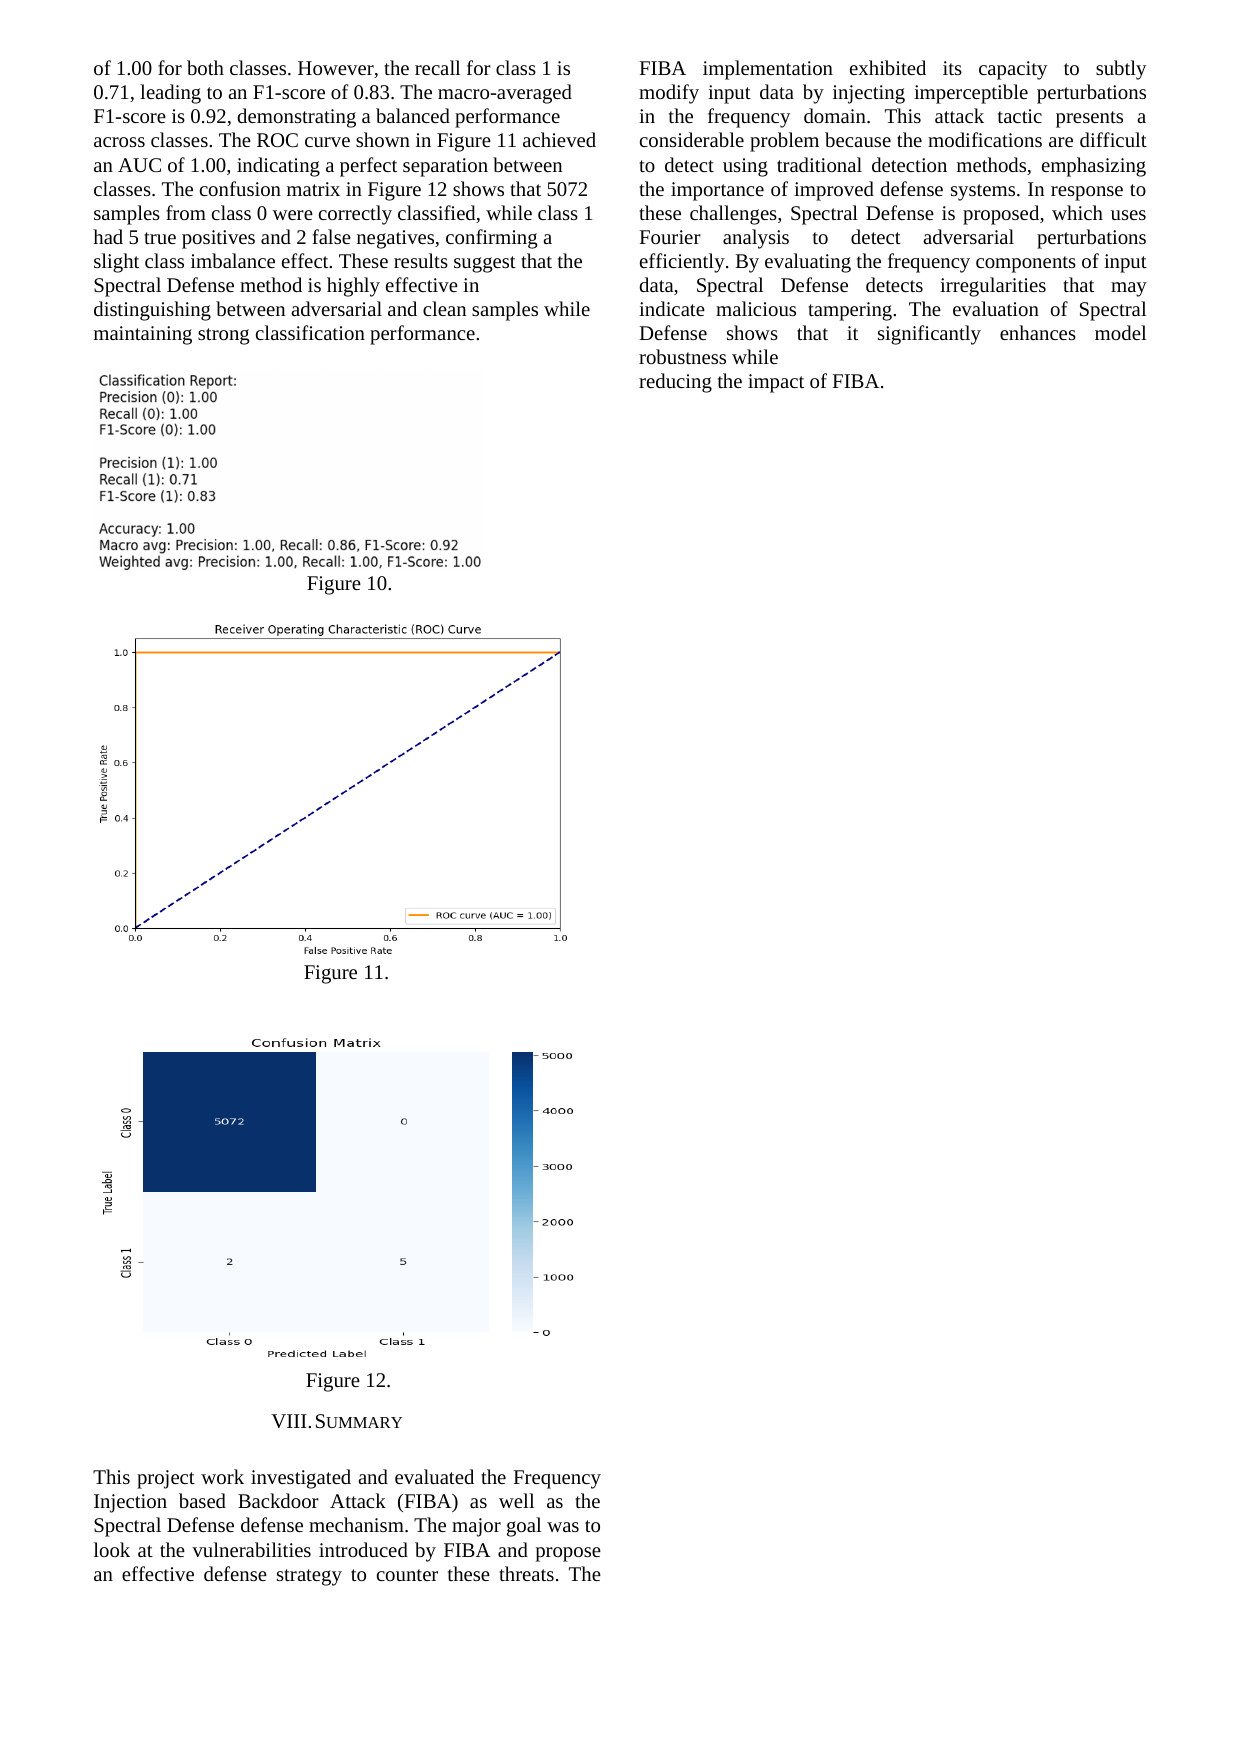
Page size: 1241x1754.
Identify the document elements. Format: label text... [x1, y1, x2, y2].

text Figure 12. [93, 1368, 601, 1392]
text Figure 10. [93, 570, 601, 594]
text This project work investigated and evaluated the Frequency Injection based Backdoor Attack (FIBA) as well as the Spectral Defense defense mechanism. The major goal was to look at the vulnerabilities introduced by FIBA and propose an effective defense strategy to counter these threats. The FIBA implementation exhibited its capacity to subtly modify input data by injecting imperceptible perturbations in the frequency domain. This attack tactic presents a considerable problem because the modifications are difficult to detect using traditional detection methods, emphasizing the importance of improved defense systems. In response to these challenges, Spectral Defense is proposed, which uses Fourier analysis to detect adversarial perturbations efficiently. By evaluating the frequency components of input data, Spectral Defense detects irregularities that may indicate malicious tampering. The evaluation of Spectral Defense shows that it significantly enhances model robustness while [639, 56, 1147, 369]
text reducing the impact of FIBA. [639, 369, 1147, 393]
subtitle Summary [93, 1409, 601, 1433]
picture [93, 618, 573, 961]
text Figure 11. [93, 960, 601, 984]
picture [93, 369, 484, 571]
picture [93, 1032, 583, 1364]
text This project work investigated and evaluated the Frequency Injection based Backdoor Attack (FIBA) as well as the Spectral Defense defense mechanism. The major goal was to look at the vulnerabilities introduced by FIBA and propose an effective defense strategy to counter these threats. The FIBA implementation exhibited its capacity to subtly modify input data by injecting imperceptible perturbations in the frequency domain. This attack tactic presents a considerable problem because the modifications are difficult to detect using traditional detection methods, emphasizing the importance of improved defense systems. In response to these challenges, Spectral Defense is proposed, which uses Fourier analysis to detect adversarial perturbations efficiently. By evaluating the frequency components of input data, Spectral Defense detects irregularities that may indicate malicious tampering. The evaluation of Spectral Defense shows that it significantly enhances model robustness while [93, 1465, 601, 1586]
